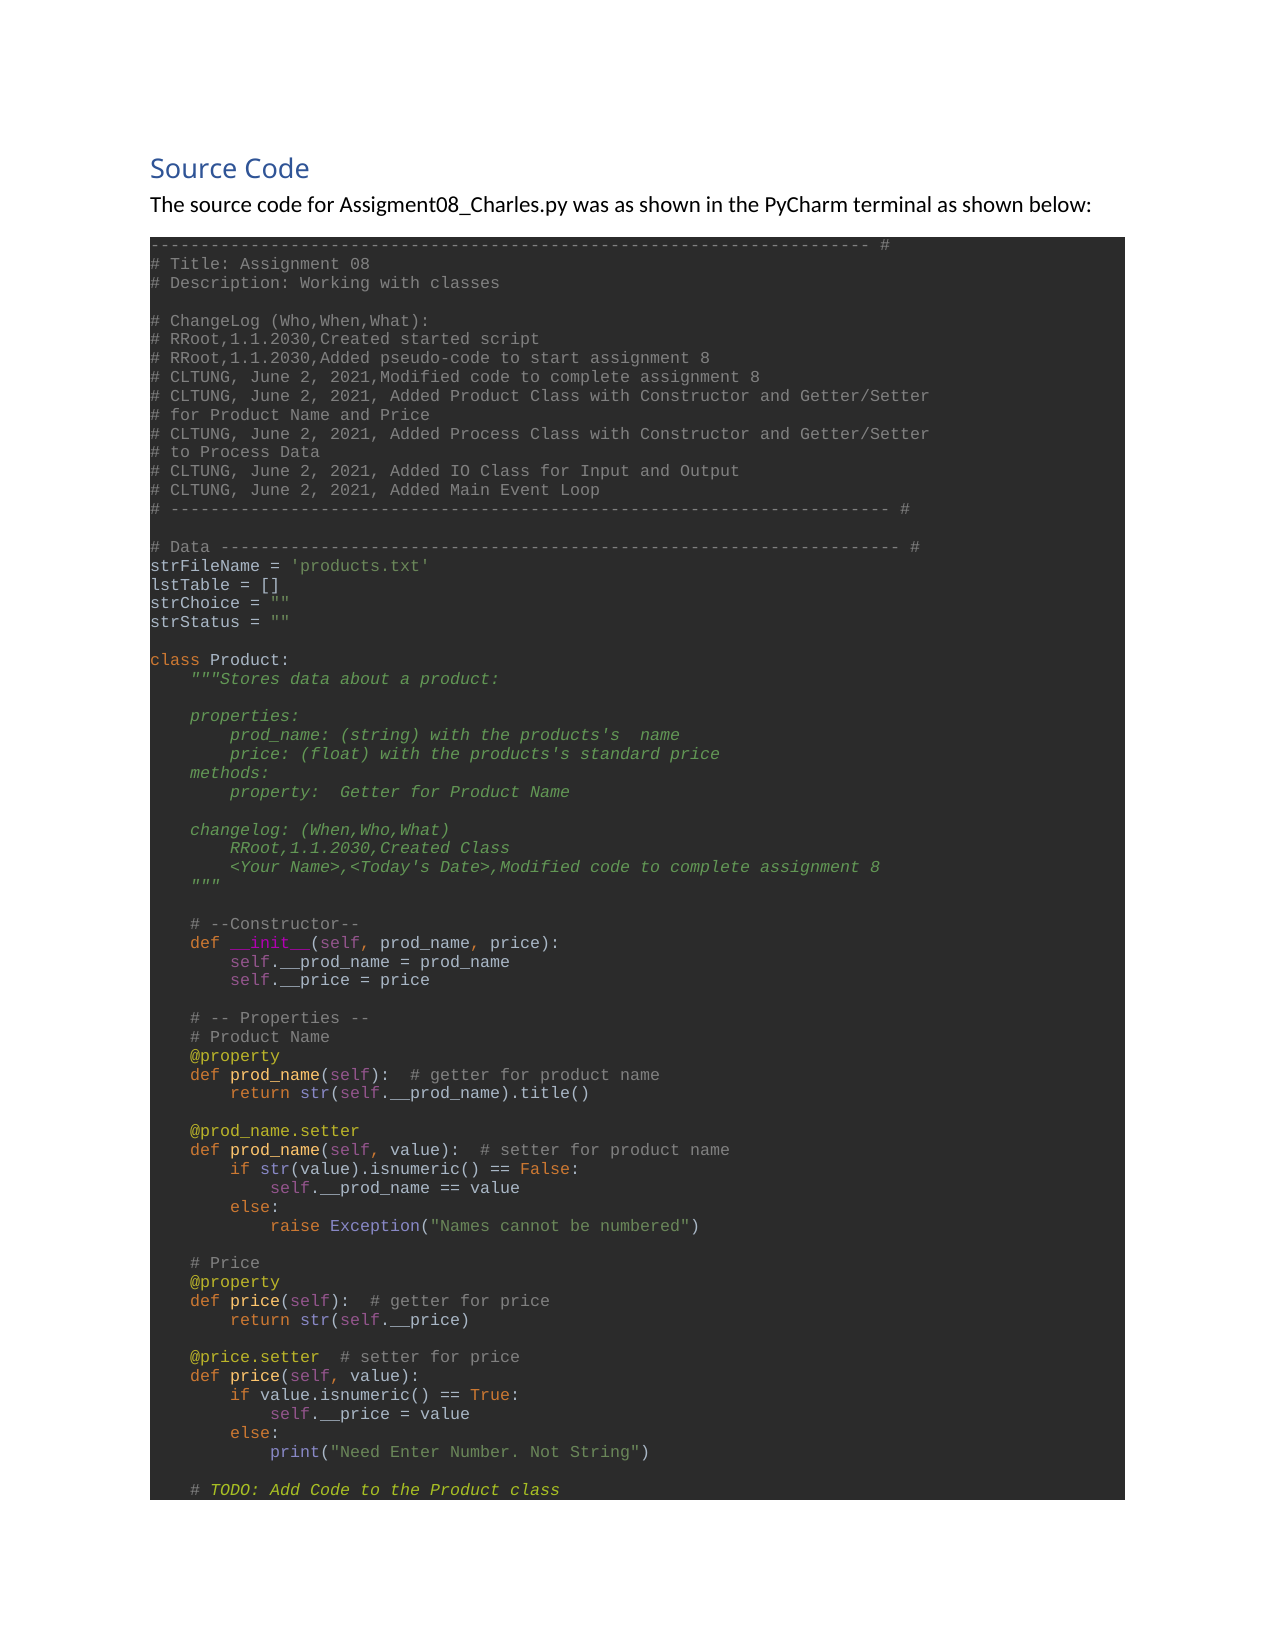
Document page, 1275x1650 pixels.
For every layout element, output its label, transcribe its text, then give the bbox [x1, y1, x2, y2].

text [150, 237, 1125, 1500]
subtitle Source Code [150, 150, 1125, 187]
text The source code for Assigment08_Charles.py was as shown in the PyCharm terminal as shown below: [150, 190, 1125, 218]
